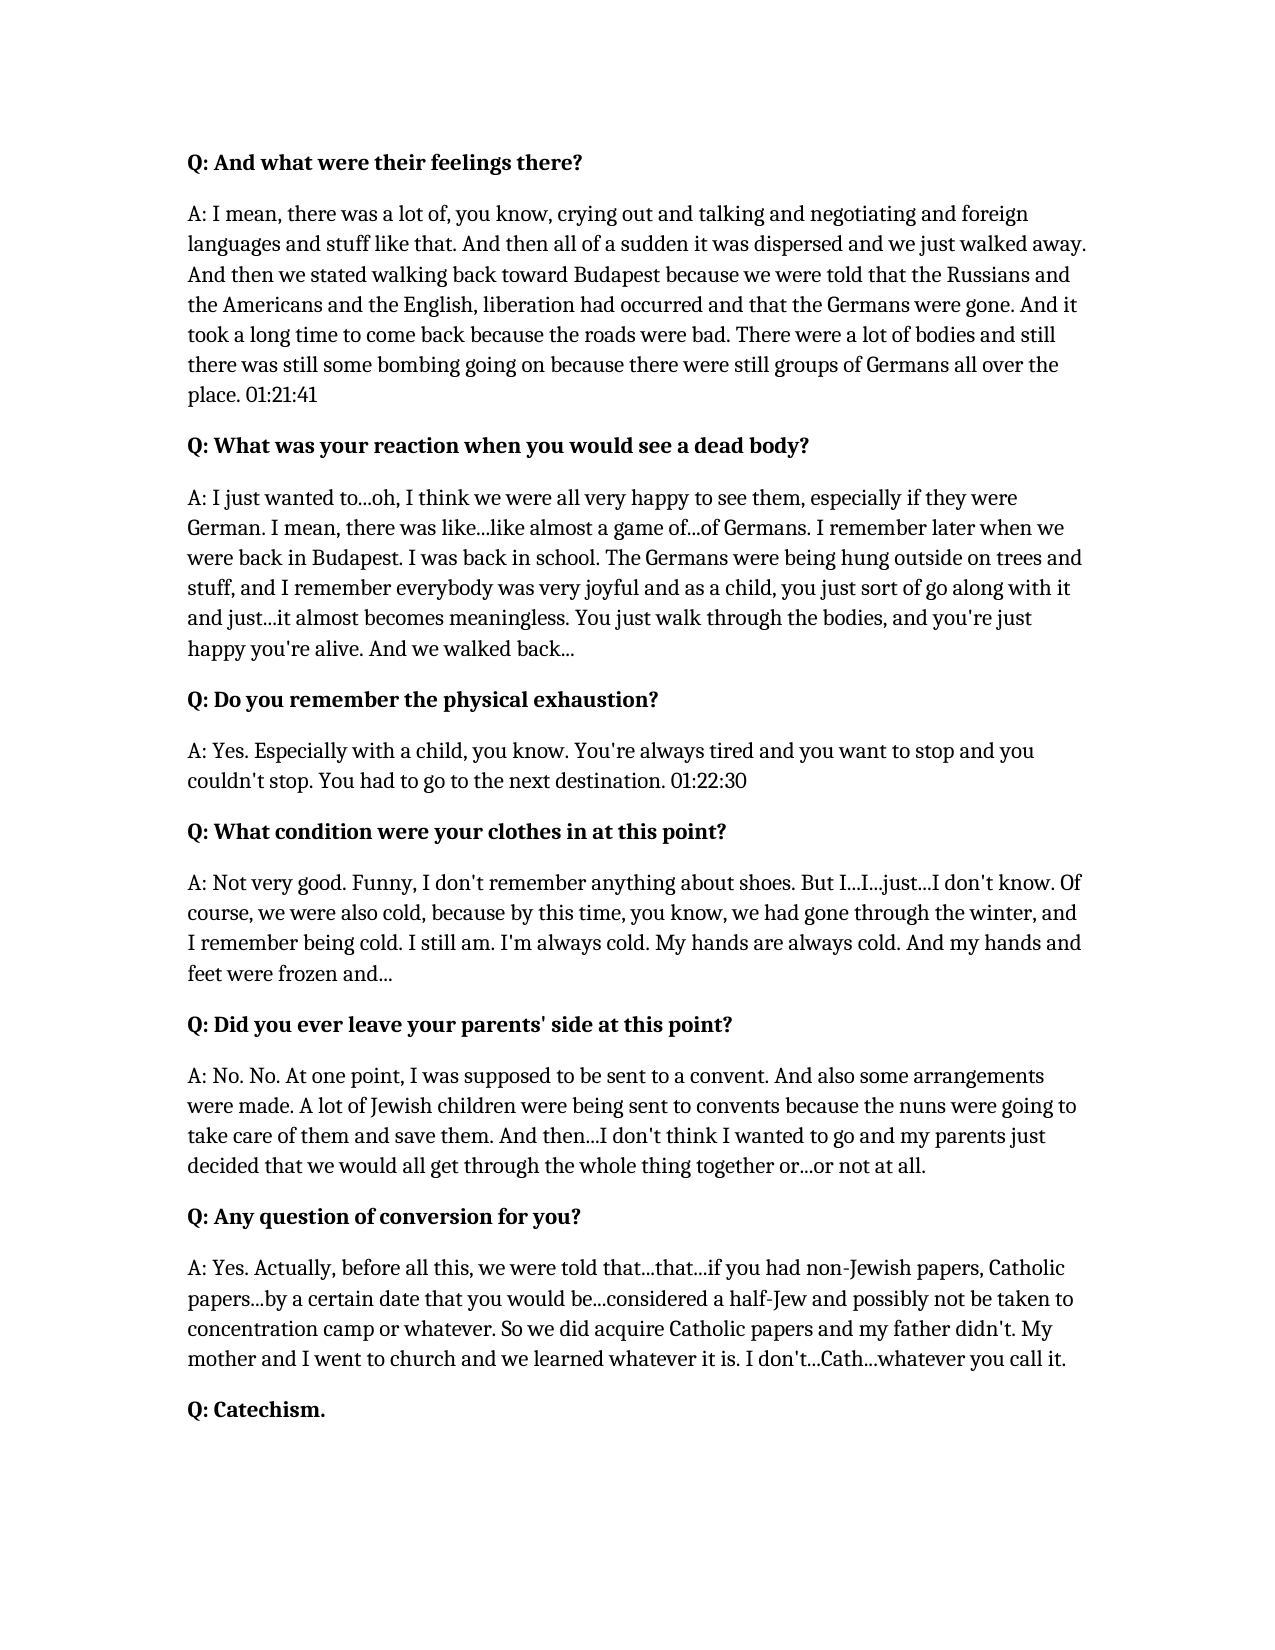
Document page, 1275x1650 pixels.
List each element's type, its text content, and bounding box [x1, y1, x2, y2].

text Q: What was your reaction when you would see a dead body? [187, 433, 1087, 460]
text A: Yes. Actually, before all this, we were told that...that...if you had non-Jewish papers, Catholic papers...by a certain date that you would be...considered a half-Jew and possibly not be taken to concentration camp or whatever. So we did acquire Catholic papers and my father didn't. My mother and I went to church and we learned whatever it is. I don't...Cath...whatever you call it. [187, 1255, 1087, 1372]
text Q: Any question of conversion for you? [187, 1204, 1087, 1231]
text A: No. No. At one point, I was supposed to be sent to a convent. And also some arrangements were made. A lot of Jewish children were being sent to convents because the nuns were going to take care of them and save them. And then...I don't think I wanted to go and my parents just decided that we would all get through the whole thing together or...or not at all. [187, 1062, 1087, 1179]
text A: Not very good. Funny, I don't remember anything about shoes. But I...I...just...I don't know. Of course, we were also cold, because by this time, you know, we had gone through the winter, and I remember being cold. I still am. I'm always cold. My hands are always cold. And my hands and feet were frozen and... [187, 870, 1087, 987]
text A: Yes. Especially with a child, you know. You're always tired and you want to stop and you couldn't stop. You had to go to the next destination. 01:22:30 [187, 737, 1087, 794]
text Q: And what were their feelings there? [187, 150, 1087, 176]
text Q: Did you ever leave your parents' side at this point? [187, 1011, 1087, 1038]
text Q: What condition were your clothes in at this point? [187, 819, 1087, 845]
text A: I mean, there was a lot of, you know, crying out and talking and negotiating and foreign languages and stuff like that. And then all of a sudden it was dispersed and we just walked away. And then we stated walking back toward Budapest because we were told that the Russians and the Americans and the English, liberation had occurred and that the Germans were gone. And it took a long time to come back because the roads were bad. There were a lot of bodies and still there was still some bombing going on because there were still groups of Germans all over the place. 01:21:41 [187, 201, 1087, 409]
text Q: Do you remember the physical exhaustion? [187, 686, 1087, 713]
text Q: Catechism. [187, 1397, 1087, 1423]
text A: I just wanted to...oh, I think we were all very happy to see them, especially if they were German. I mean, there was like...like almost a game of...of Germans. I remember later when we were back in Budapest. I was back in school. The Germans were being hung outside on trees and stuff, and I remember everybody was very joyful and as a child, you just sort of go along with it and just...it almost becomes meaningless. You just walk through the bodies, and you're just happy you're alive. And we walked back... [187, 484, 1087, 662]
